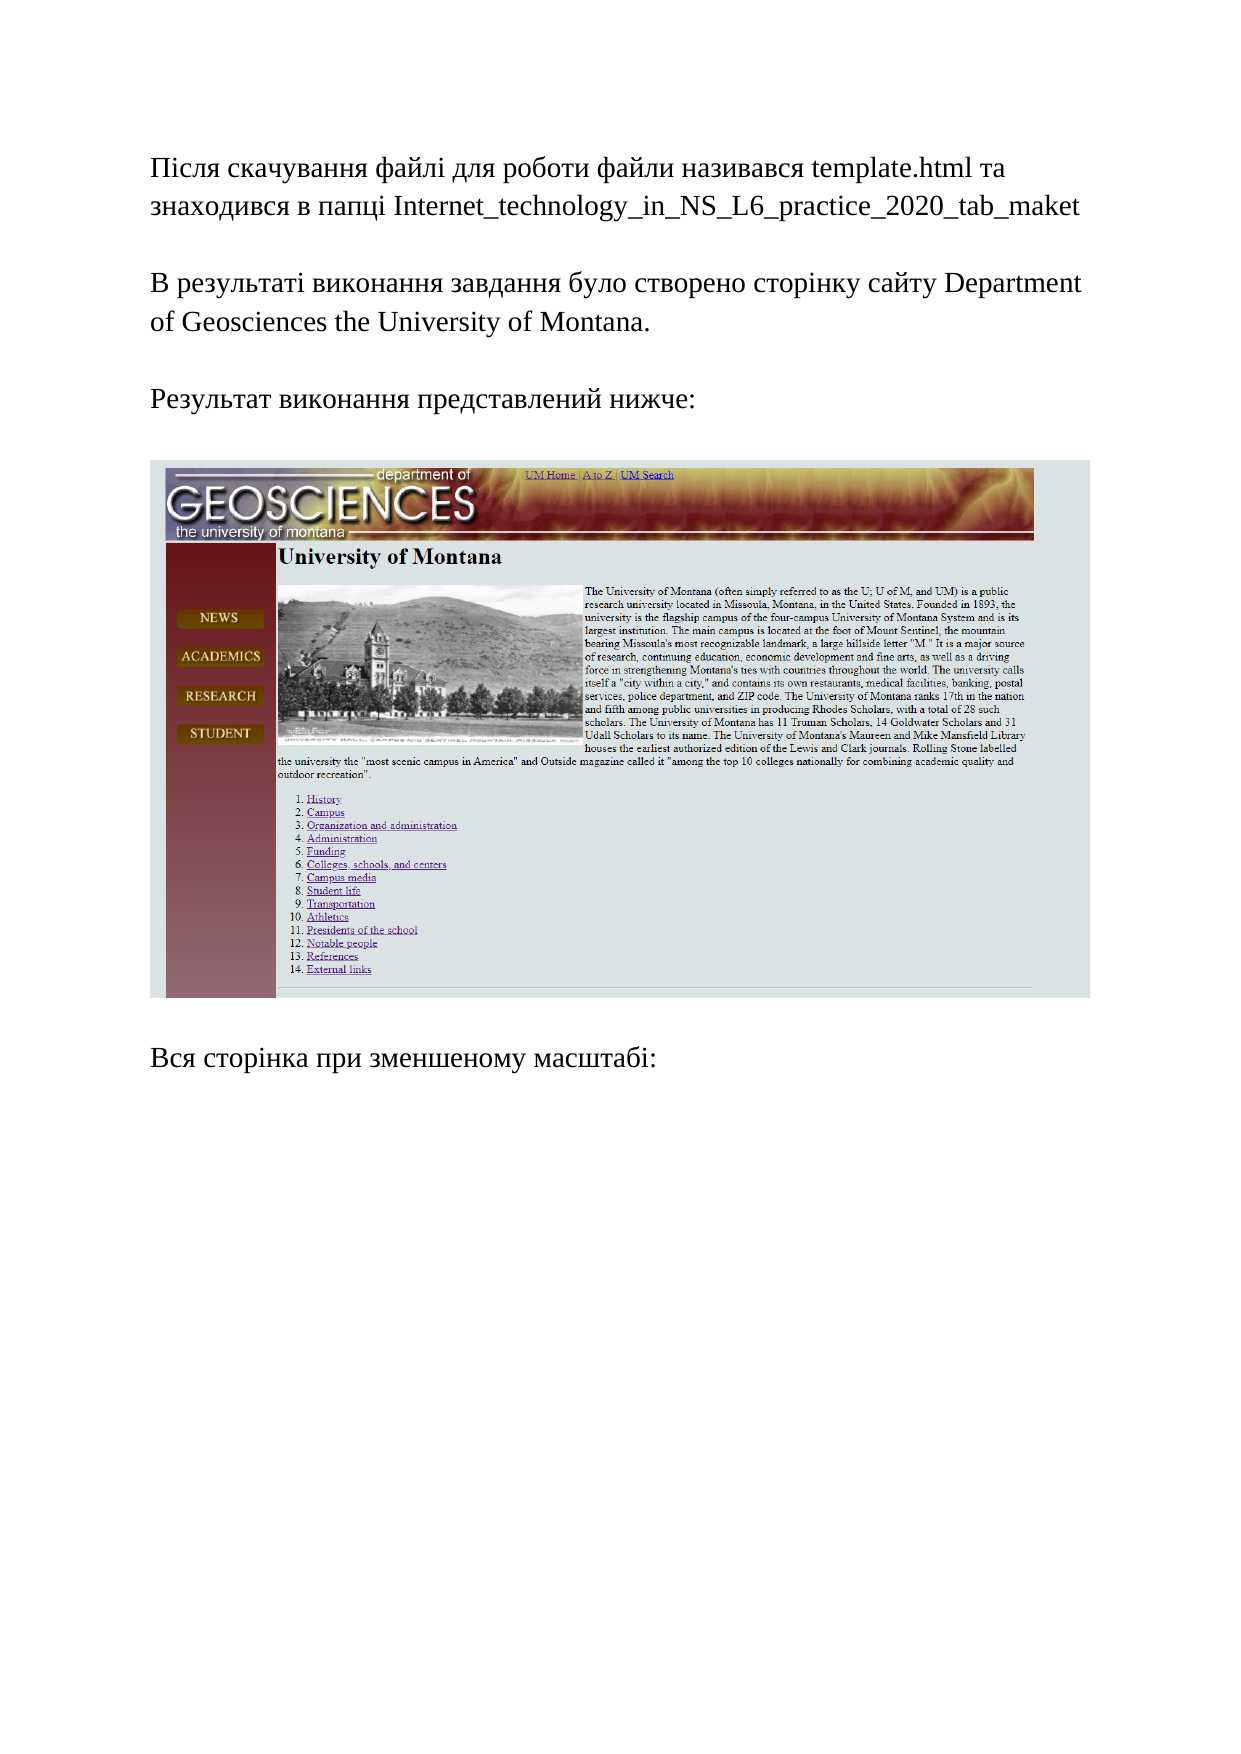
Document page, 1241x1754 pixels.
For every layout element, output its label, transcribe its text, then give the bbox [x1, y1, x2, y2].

text В результаті виконання завдання було створено сторінку сайту Department of Geosciences the University of Montana. [150, 266, 1090, 338]
text Результат виконання представлений нижче: [150, 381, 1090, 415]
text Після скачування файлі для роботи файли називався template.html та знаходився в папці Internet_technology_in_NS_L6_practice_2020_tab_maket [150, 150, 1090, 222]
picture [150, 458, 1091, 998]
text Вся сторінка при зменшеному масштабі: [150, 1040, 1090, 1074]
